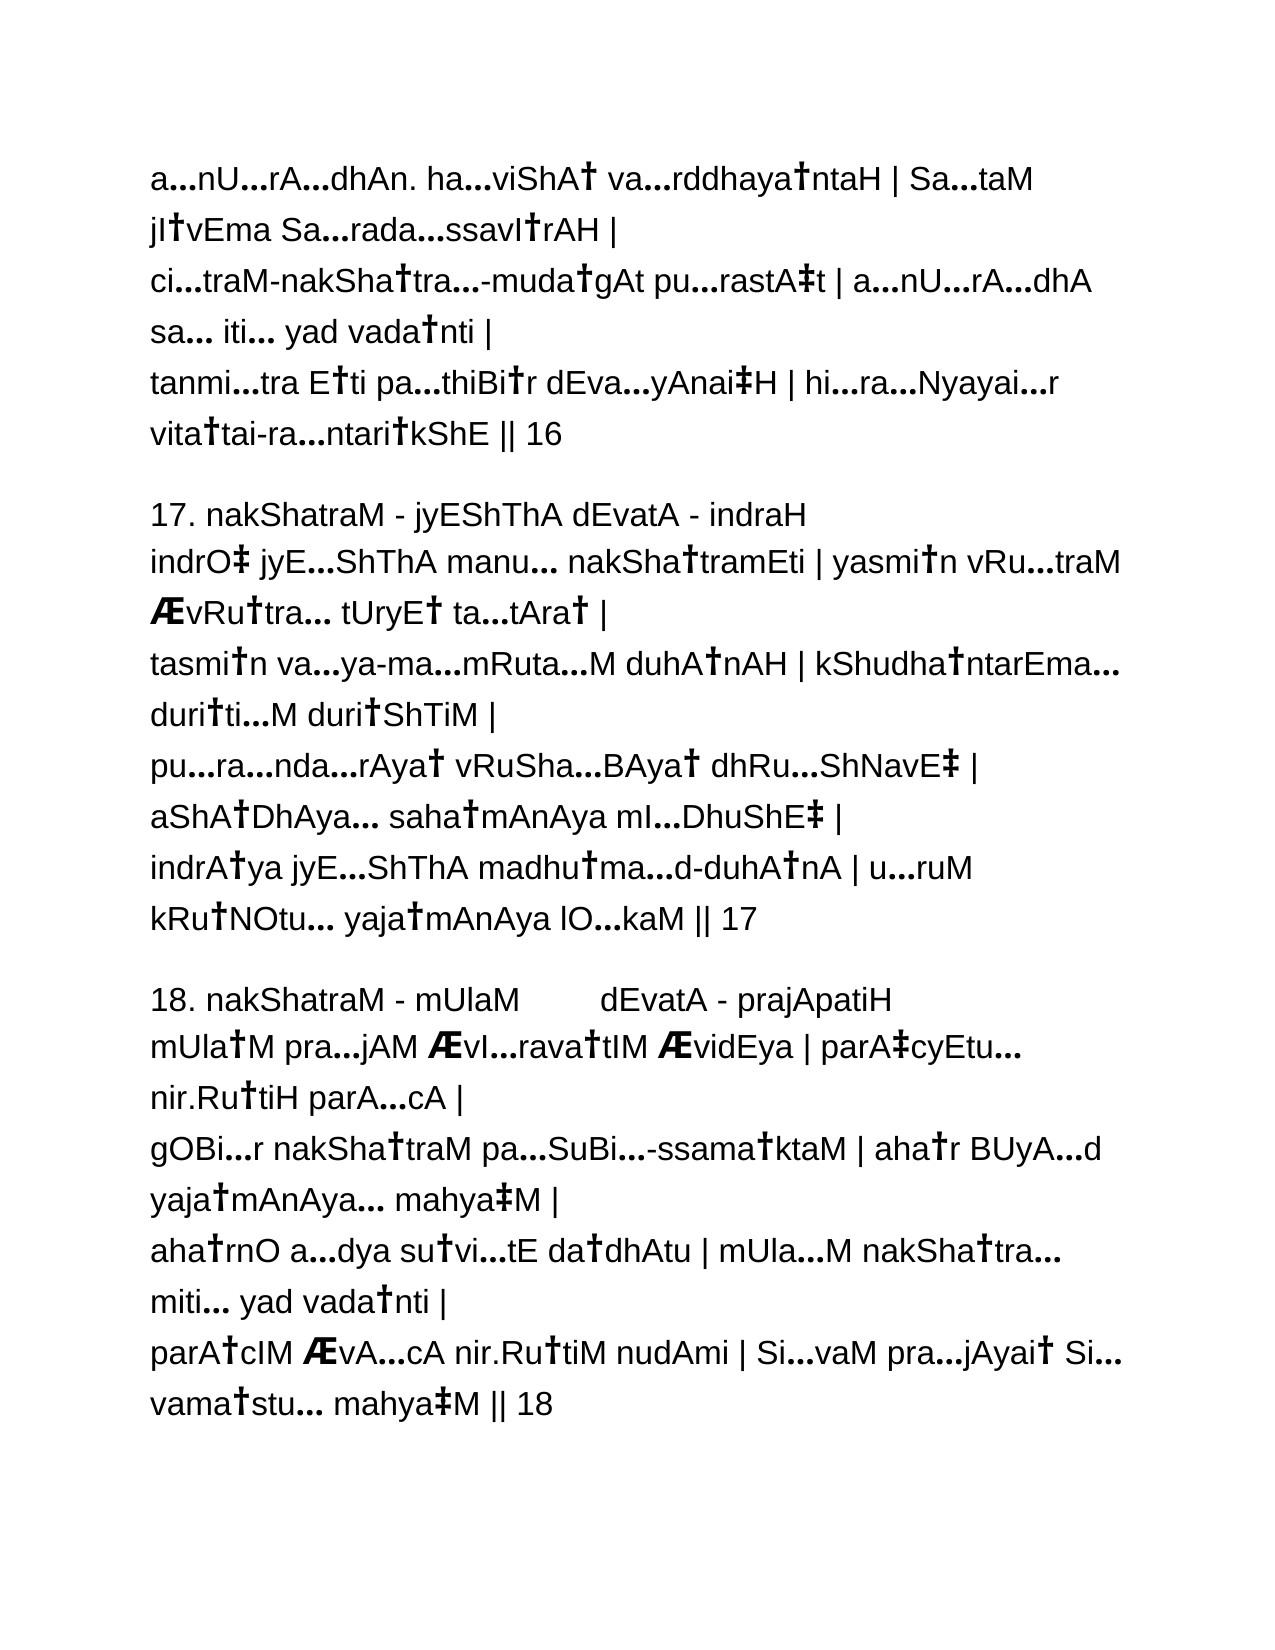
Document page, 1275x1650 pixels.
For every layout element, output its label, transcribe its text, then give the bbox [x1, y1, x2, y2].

text 17. nakShatraM - jyEShThA dEvatA - indraH [150, 495, 1125, 533]
text aha†rnO a…dya su†vi…tE da†dhAtu | mUla…M nakSha†tra…miti… yad vada†nti | [150, 1222, 1125, 1324]
text gOBi…r nakSha†traM pa…SuBi…-ssama†ktaM | aha†r BUyA…d yaja†mAnAya… mahya‡M | [150, 1120, 1125, 1222]
text mUla†M pra…jAM ÆvI…rava†tIM ÆvidEya | parA‡cyEtu… nir.Ru†tiH parA…cA | [150, 1018, 1125, 1120]
text parA†cIM ÆvA…cA nir.Ru†tiM nudAmi | Si…vaM pra…jAyai† Si…vama†stu… mahya‡M || 18 [150, 1324, 1125, 1427]
text pu…ra…nda…rAya† vRuSha…BAya† dhRu…ShNavE‡ | aShA†DhAya… saha†mAnAya mI…DhuShE‡ | [150, 737, 1125, 839]
text indrA†ya jyE…ShThA madhu†ma…d-duhA†nA | u…ruM kRu†NOtu… yaja†mAnAya lO…kaM || 17 [150, 839, 1125, 941]
text tasmi†n va…ya-ma…mRuta…M duhA†nAH | kShudha†ntarEma… duri†ti…M duri†ShTiM | [150, 635, 1125, 737]
text 18. nakShatraM - mUlaM dEvatA - prajApatiH [150, 980, 1125, 1018]
text a…nU…rA…dhAn. ha…viShA† va…rddhaya†ntaH | Sa…taM jI†vEma Sa…rada…ssavI†rAH | [150, 150, 1125, 252]
text indrO‡ jyE…ShThA manu… nakSha†tramEti | yasmi†n vRu…traM ÆvRu†tra… tUryE† ta…tAra† | [150, 533, 1125, 635]
text tanmi…tra E†ti pa…thiBi†r dEva…yAnai‡H | hi…ra…Nyayai…r vita†tai-ra…ntari†kShE || 16 [150, 354, 1125, 456]
text ci…traM-nakSha†tra…-muda†gAt pu…rastA‡t | a…nU…rA…dhA sa… iti… yad vada†nti | [150, 252, 1125, 354]
